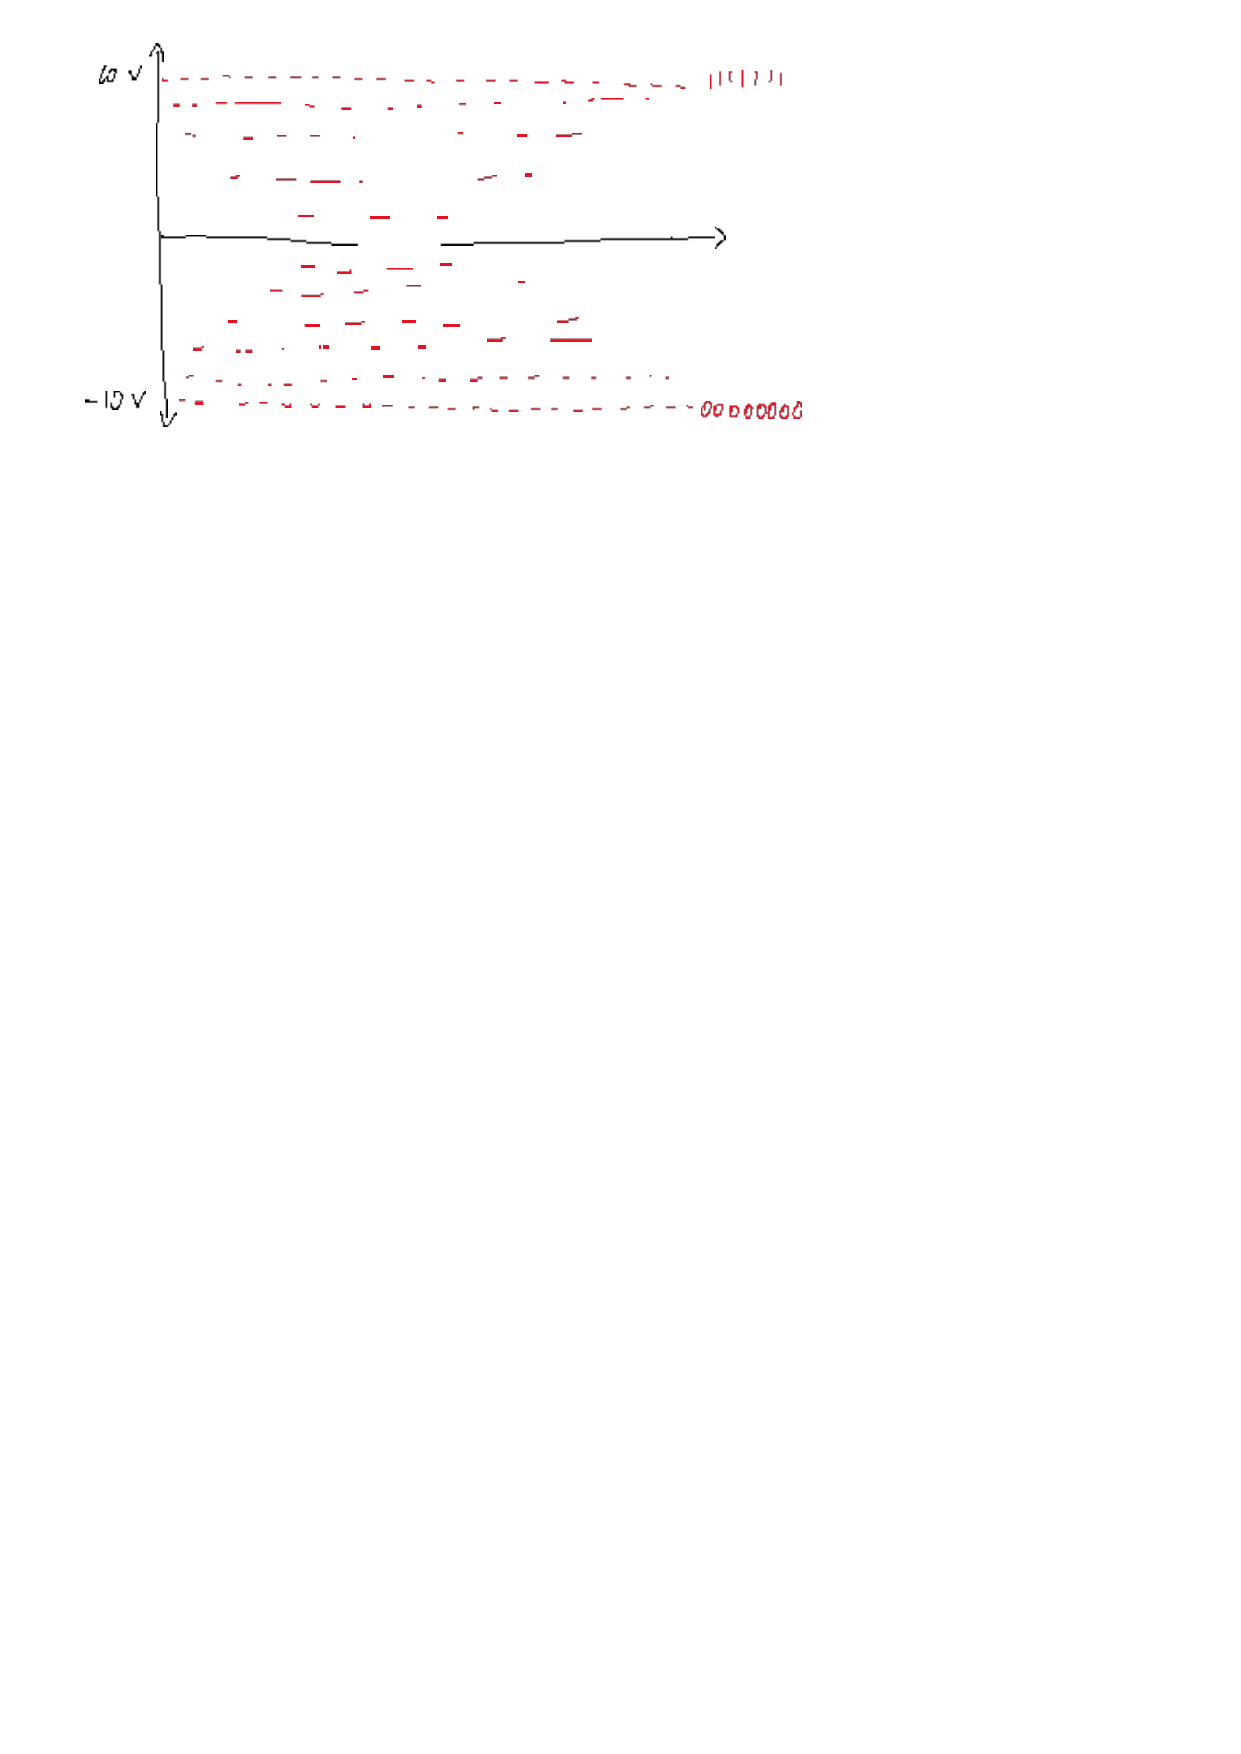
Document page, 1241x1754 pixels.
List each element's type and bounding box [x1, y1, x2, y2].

picture [99, 64, 142, 84]
picture [357, 346, 380, 350]
picture [185, 133, 253, 140]
picture [556, 133, 582, 137]
picture [85, 391, 146, 410]
picture [149, 43, 726, 427]
picture [305, 104, 393, 110]
picture [318, 345, 329, 349]
picture [422, 377, 446, 382]
picture [563, 98, 649, 104]
picture [402, 132, 463, 138]
picture [276, 175, 497, 183]
picture [487, 337, 592, 342]
picture [277, 135, 355, 139]
picture [179, 399, 228, 405]
picture [229, 175, 240, 179]
picture [337, 268, 413, 274]
picture [172, 102, 281, 107]
picture [701, 401, 802, 419]
picture [520, 173, 532, 177]
picture [193, 346, 204, 351]
picture [710, 70, 790, 89]
picture [239, 402, 371, 408]
picture [270, 285, 421, 297]
picture [186, 375, 327, 386]
picture [417, 103, 466, 108]
picture [470, 375, 669, 382]
picture [382, 405, 693, 412]
picture [557, 317, 579, 323]
picture [345, 321, 365, 325]
picture [236, 348, 284, 353]
